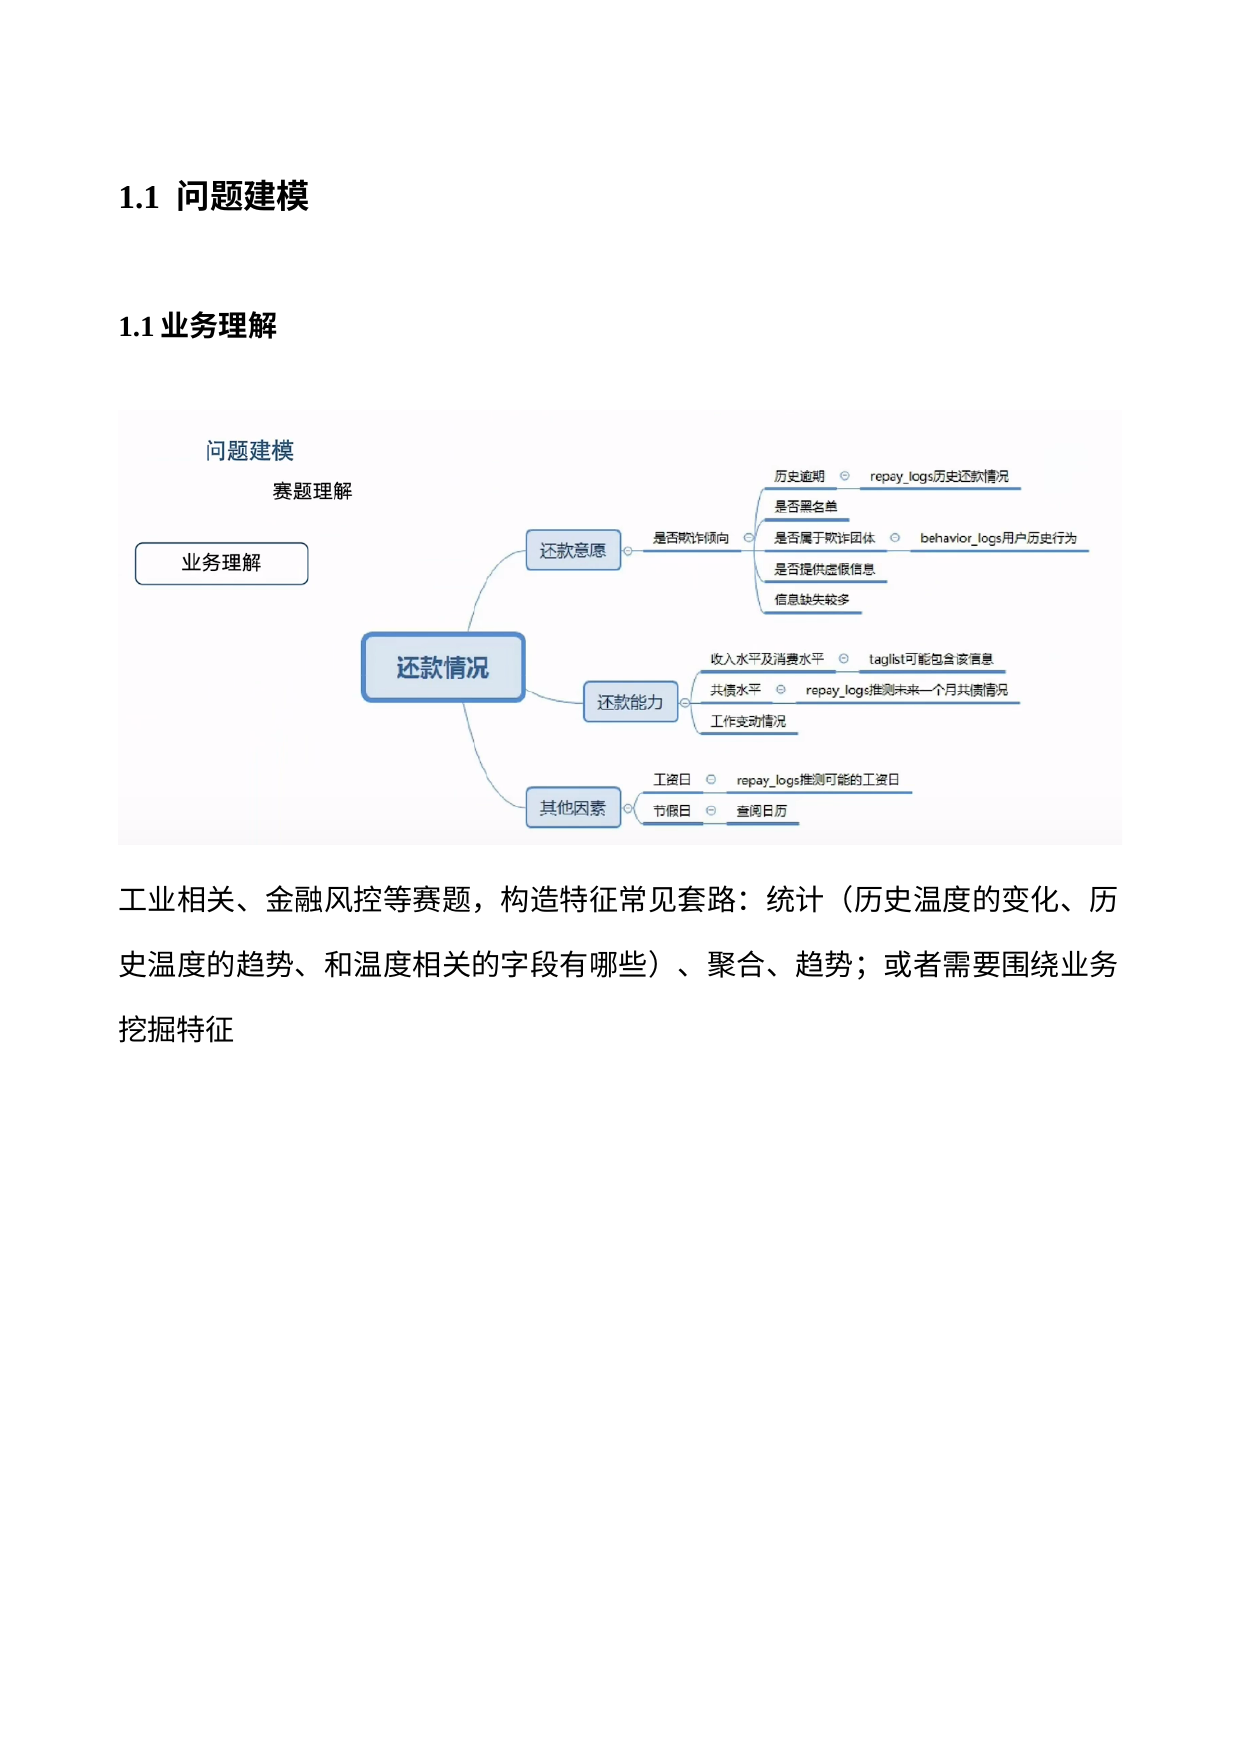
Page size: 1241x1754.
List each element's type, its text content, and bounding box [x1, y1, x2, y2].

text 工业相关、金融风控等赛题，构造特征常见套路：统计（历史温度的变化、历史温度的趋势、和温度相关的字段有哪些）、聚合、趋势；或者需要围绕业务挖掘特征 [118, 865, 1122, 1060]
subtitle 1.1业务理解 [118, 291, 1122, 356]
subtitle 问题建模 [118, 162, 1122, 227]
picture [118, 410, 1123, 845]
